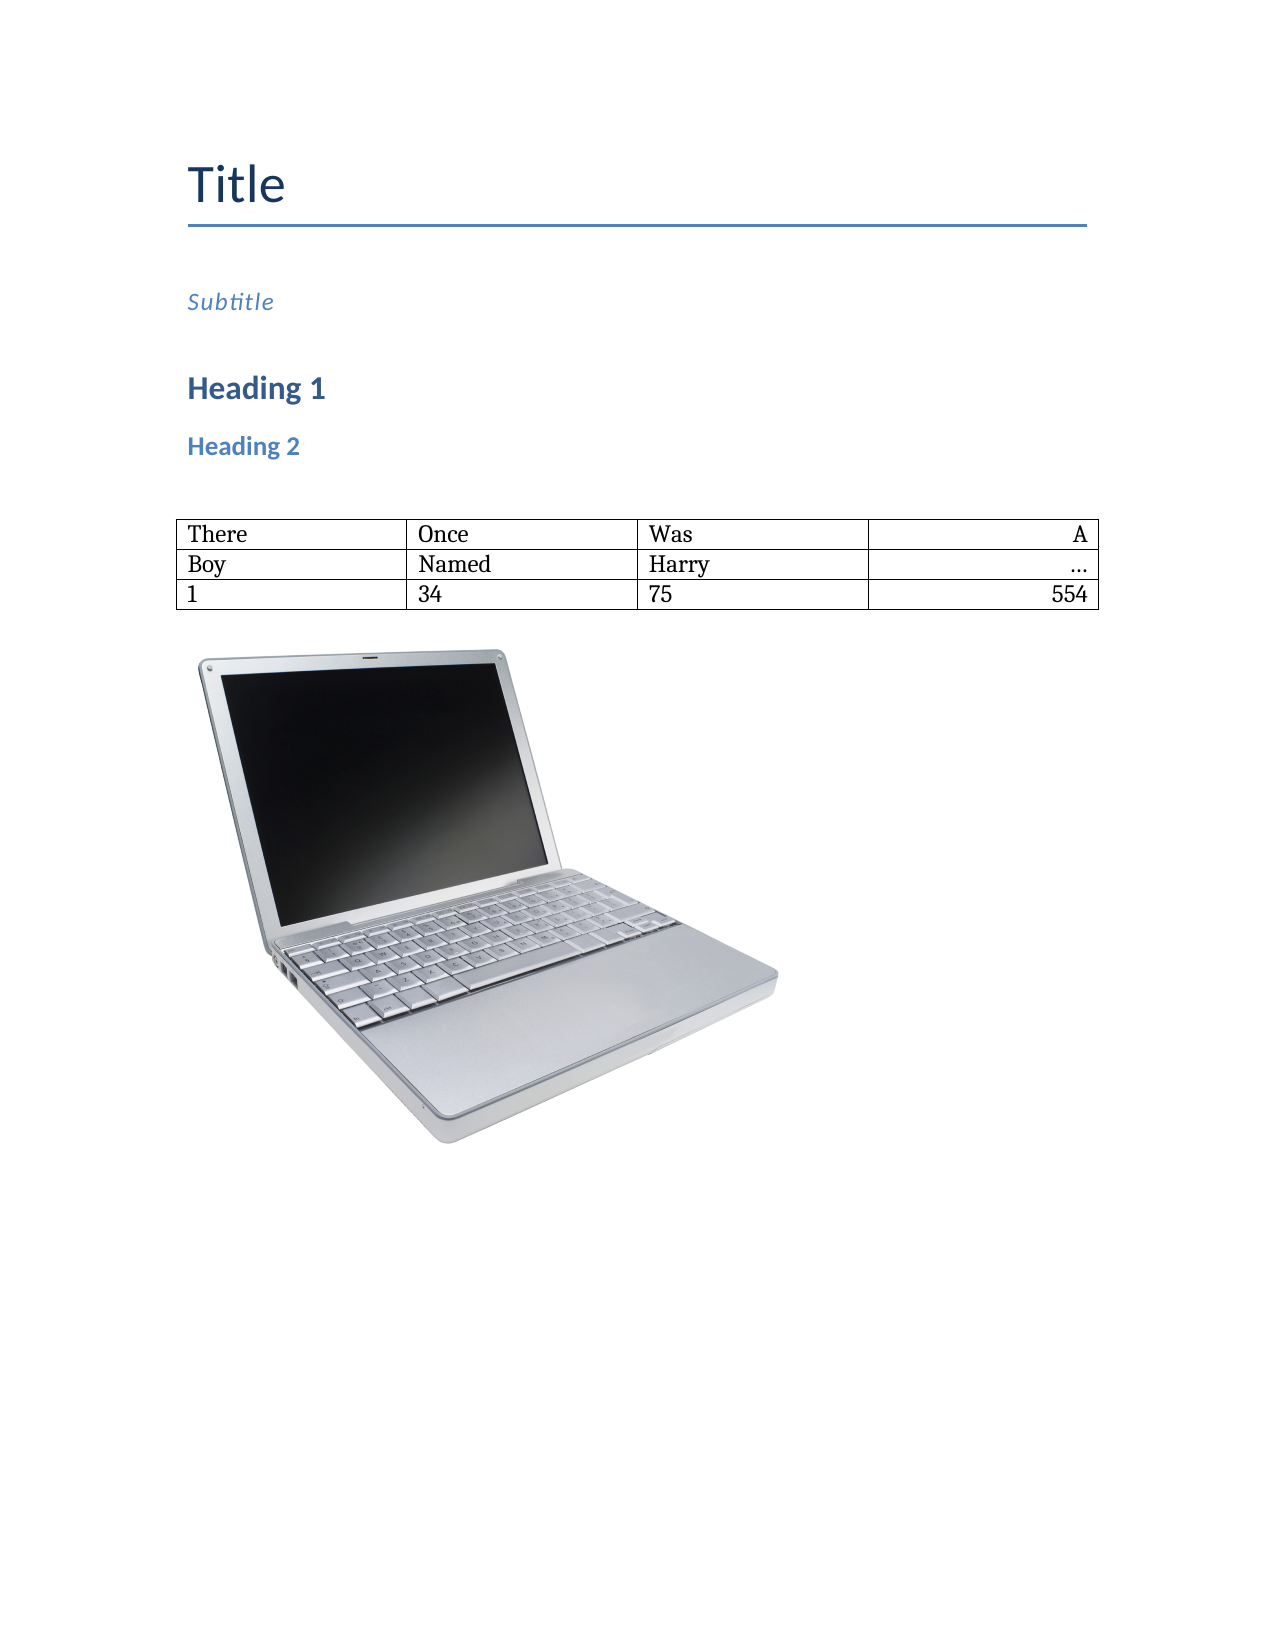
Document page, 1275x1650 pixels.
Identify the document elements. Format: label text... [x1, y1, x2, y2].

table_cell Named [407, 550, 637, 579]
table_cell Harry [638, 550, 868, 579]
table_cell 75 [638, 580, 868, 608]
title Title [187, 150, 1087, 227]
table_cell … [869, 550, 1098, 579]
table_header Once [407, 520, 637, 549]
table_cell 34 [407, 580, 637, 608]
subtitle Heading 1 [187, 367, 1087, 408]
subtitle Heading 2 [187, 429, 1087, 462]
table_header Was [638, 520, 868, 549]
table_header There [177, 520, 406, 549]
picture [187, 638, 789, 1154]
table_cell Boy [177, 550, 406, 579]
subtitle Subtitle [187, 287, 1087, 317]
table_header A [869, 520, 1098, 549]
table_cell 554 [869, 580, 1098, 608]
table_cell 1 [177, 580, 406, 608]
